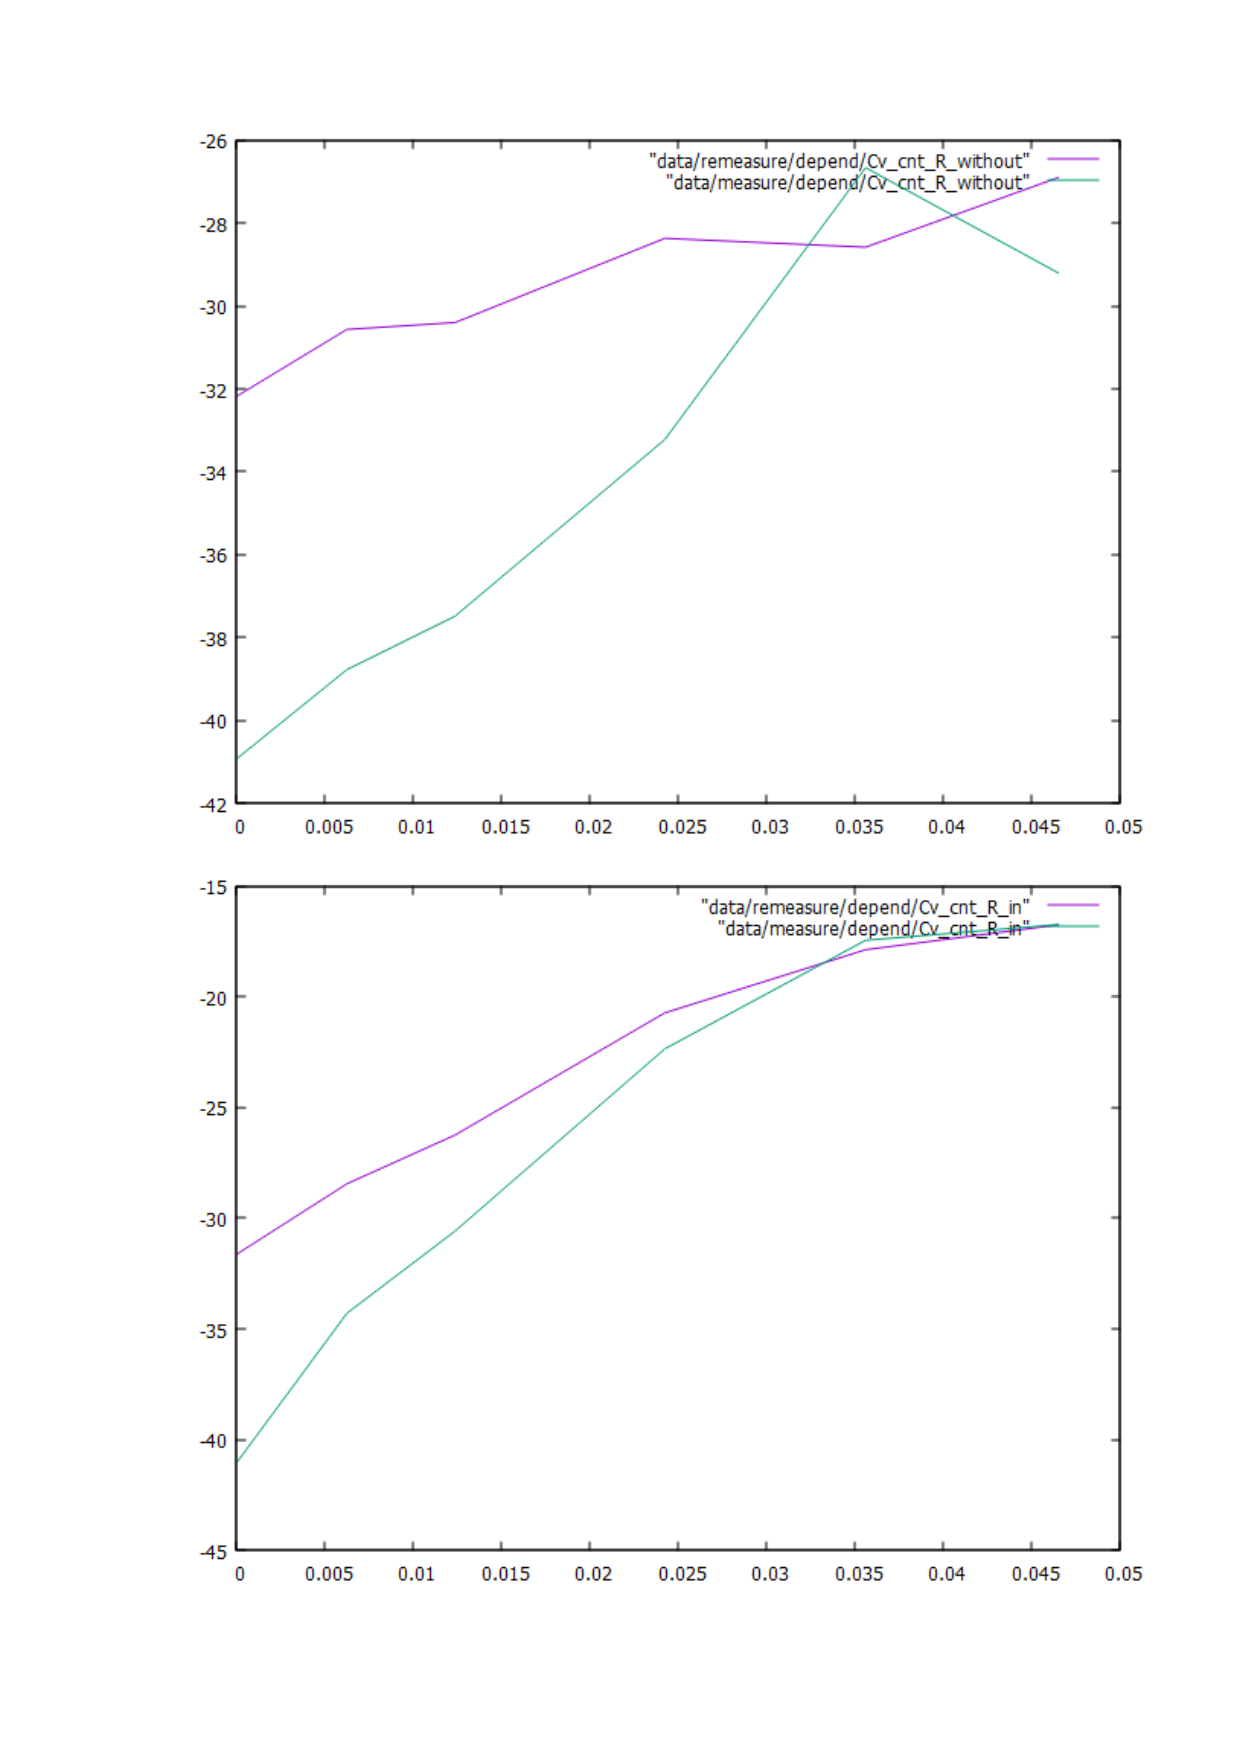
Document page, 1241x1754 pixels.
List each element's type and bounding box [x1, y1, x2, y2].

picture [177, 864, 1152, 1593]
picture [177, 118, 1152, 846]
